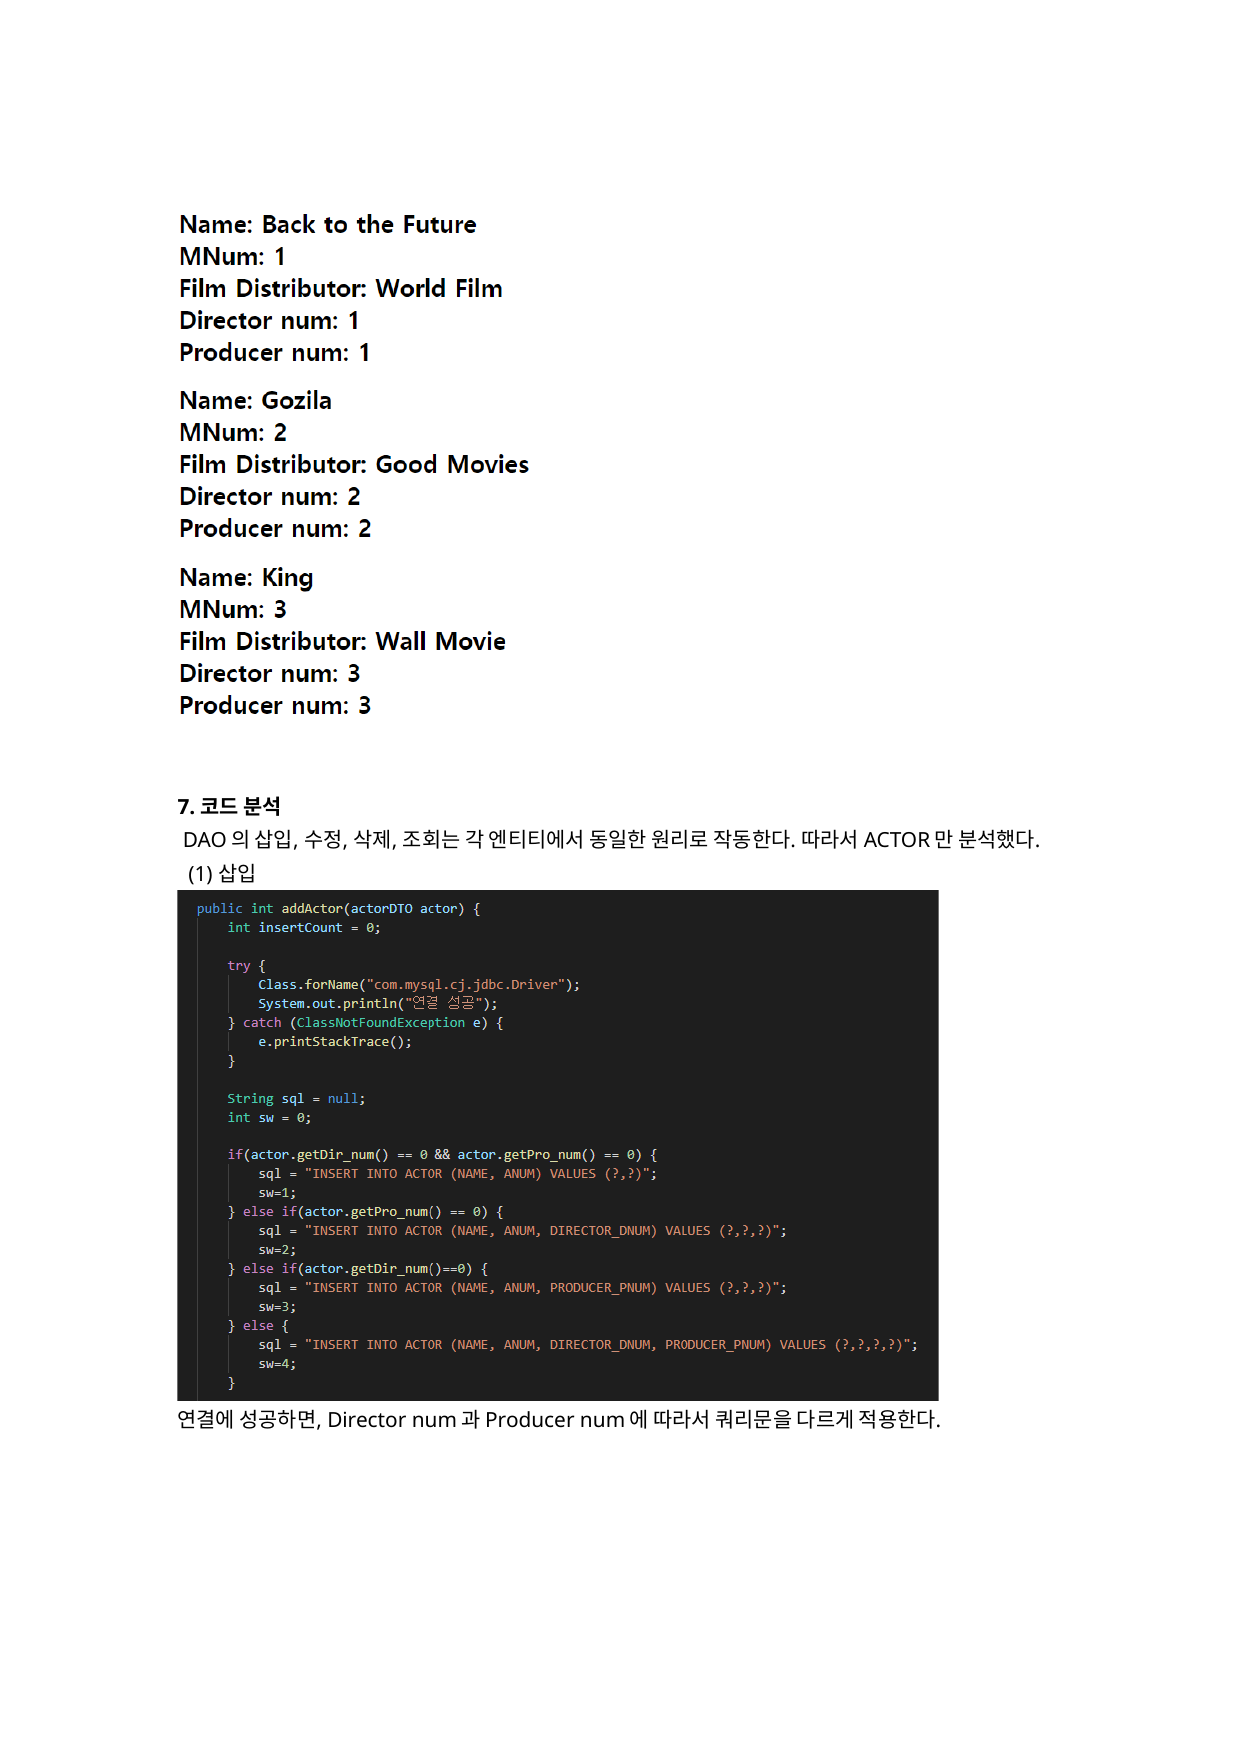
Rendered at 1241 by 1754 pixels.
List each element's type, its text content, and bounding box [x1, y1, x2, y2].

text 7. 코드 분석 [169, 788, 1071, 820]
text DAO의 삽입, 수정, 삭제, 조회는 각 엔티티에서 동일한 원리로 작동한다. 따라서 ACTOR만 분석했다. [169, 821, 1071, 854]
picture [177, 890, 939, 1401]
text (1) 삽입 [169, 855, 1071, 887]
picture [177, 208, 547, 725]
text 연결에 성공하면, Director num과 Producer num에 따라서 쿼리문을 다르게 적용한다. [169, 1402, 1071, 1436]
